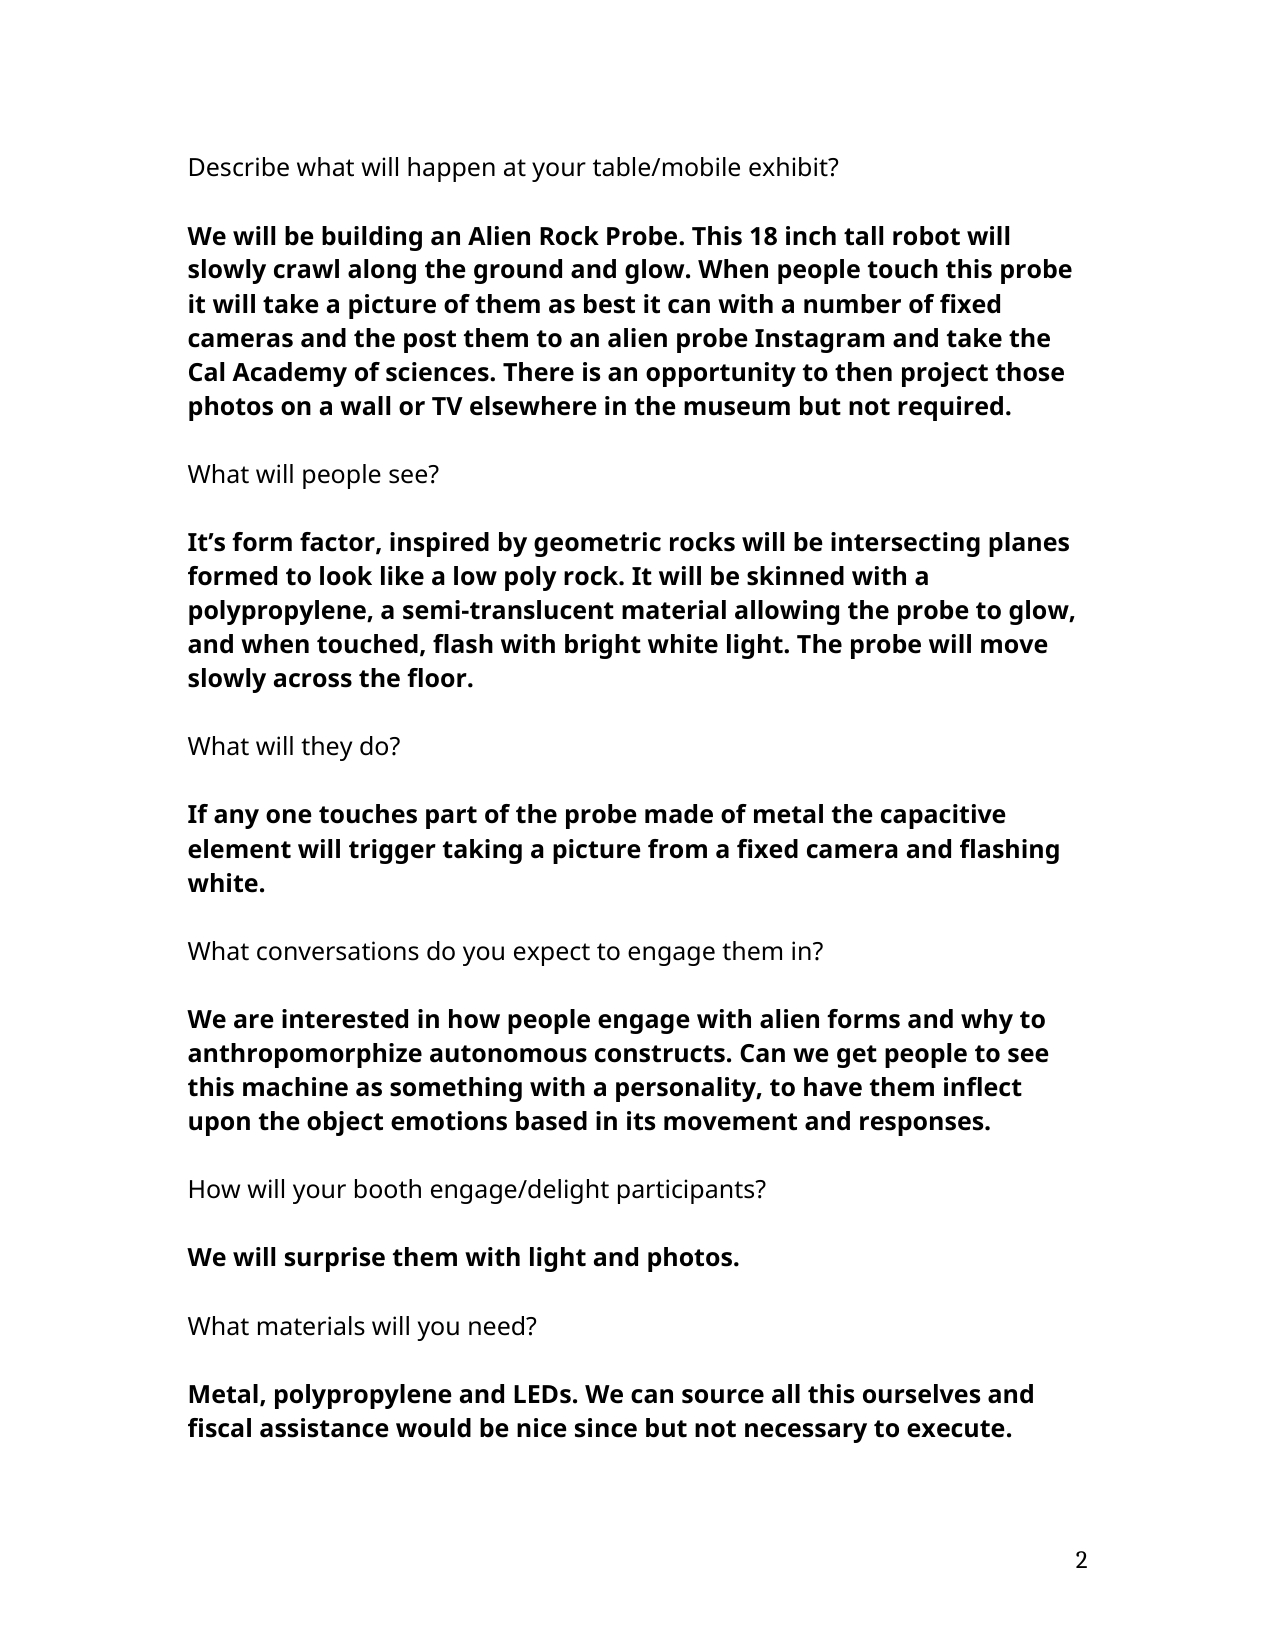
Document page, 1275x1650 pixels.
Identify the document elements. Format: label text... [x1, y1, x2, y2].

text We will surprise them with light and photos. [187, 1240, 1087, 1274]
text What materials will you need? [187, 1308, 1087, 1342]
text Metal, polypropylene and LEDs. We can source all this ourselves and fiscal assistance would be nice since but not necessary to execute. [187, 1376, 1087, 1444]
text What will people see? [187, 457, 1087, 491]
text What conversations do you expect to engage them in? [187, 933, 1087, 967]
text Describe what will happen at your table/mobile exhibit? [187, 150, 1087, 184]
text How will your booth engage/delight participants? [187, 1172, 1087, 1206]
text It’s form factor, inspired by geometric rocks will be intersecting planes formed to look like a low poly rock. It will be skinned with a polypropylene, a semi-translucent material allowing the probe to glow, and when touched, flash with bright white light. The probe will move slowly across the floor. [187, 525, 1087, 695]
text We are interested in how people engage with alien forms and why to anthropomorphize autonomous constructs. Can we get people to see this machine as something with a personality, to have them inflect upon the object emotions based in its movement and responses. [187, 1002, 1087, 1138]
text What will they do? [187, 729, 1087, 763]
text We will be building an Alien Rock Probe. This 18 inch tall robot will slowly crawl along the ground and glow. When people touch this probe it will take a picture of them as best it can with a number of fixed cameras and the post them to an alien probe Instagram and take the Cal Academy of sciences. There is an opportunity to then project those photos on a wall or TV elsewhere in the museum but not required. [187, 218, 1087, 422]
text If any one touches part of the probe made of metal the capacitive element will trigger taking a picture from a fixed camera and flashing white. [187, 797, 1087, 899]
